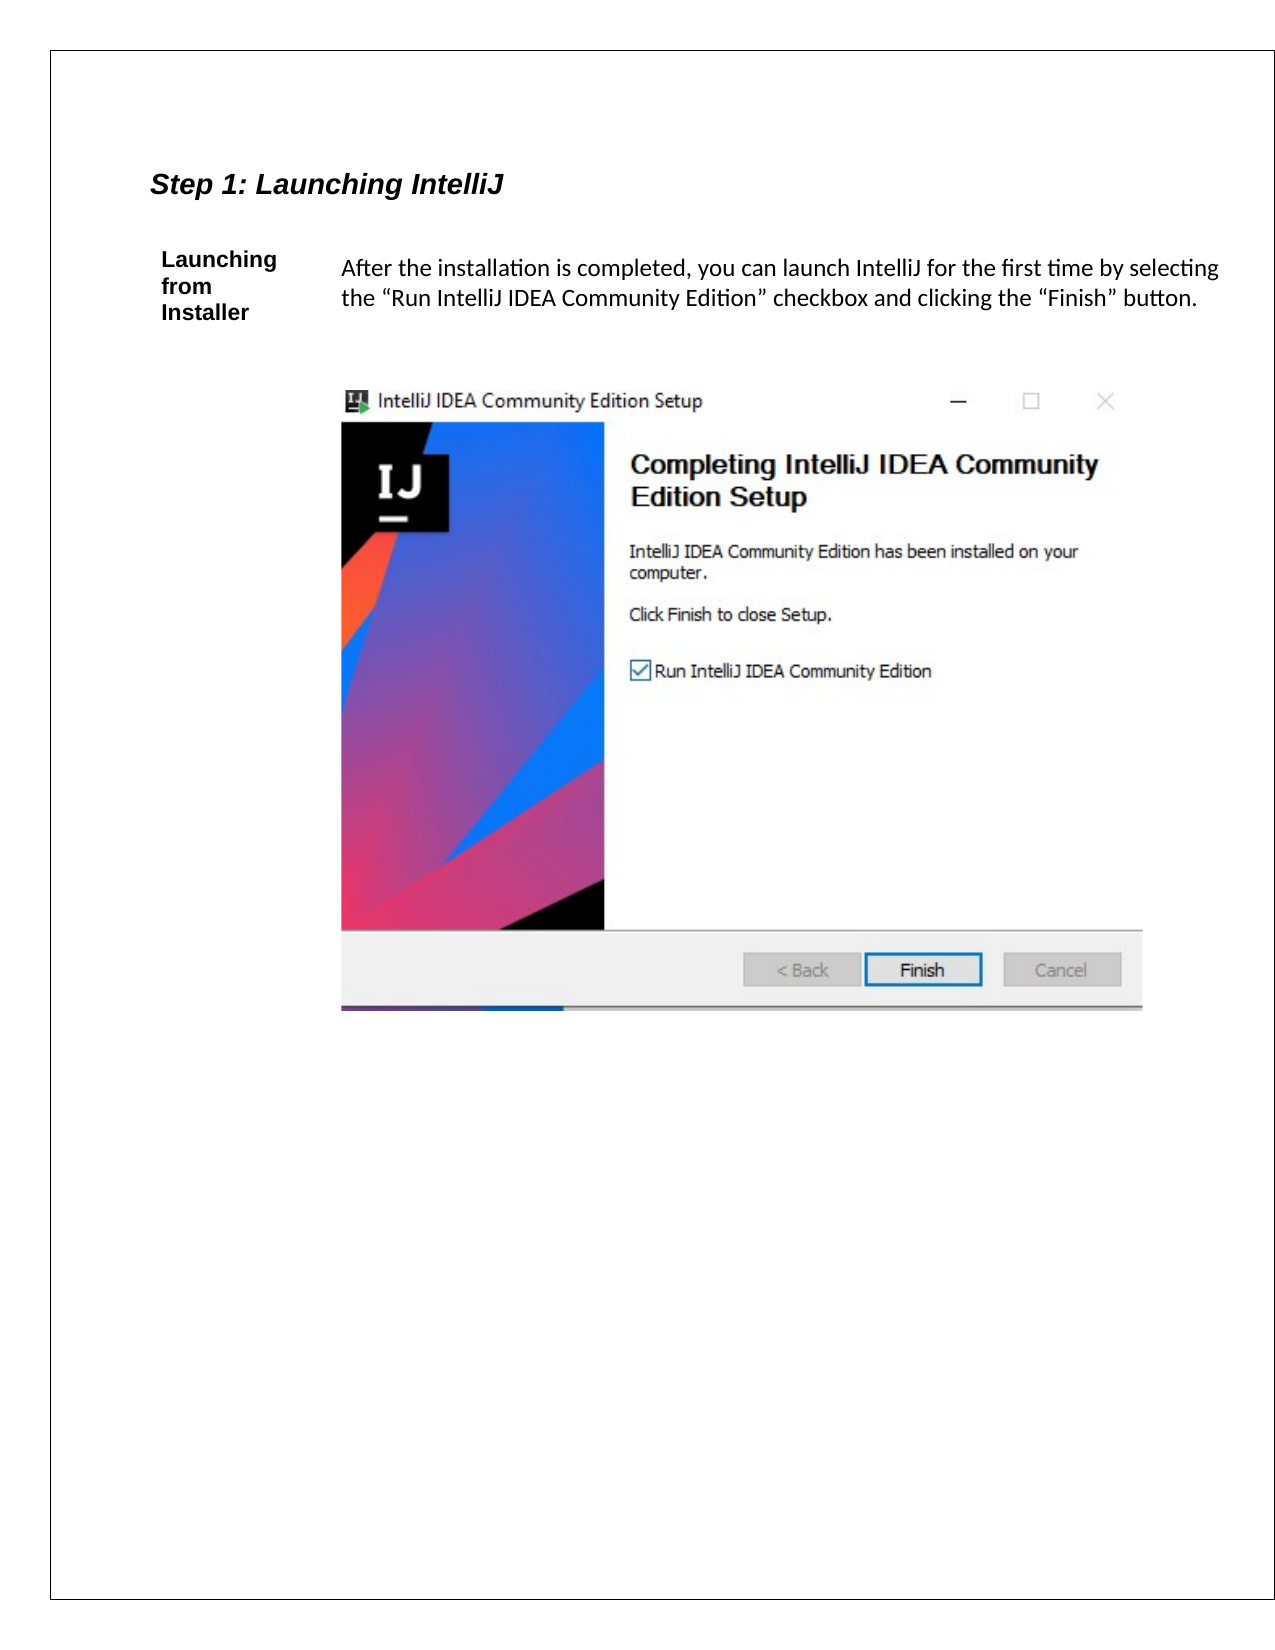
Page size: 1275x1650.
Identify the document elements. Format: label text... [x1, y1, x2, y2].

subtitle Step 1: Launching IntelliJ [150, 167, 1274, 200]
picture [341, 390, 1143, 1011]
text Launching from Installer [161, 246, 301, 325]
text After the installation is completed, you can launch IntelliJ for the first time by selecting the “Run IntelliJ IDEA Community Edition” checkbox and clicking the “Finish” button. [341, 252, 1244, 313]
